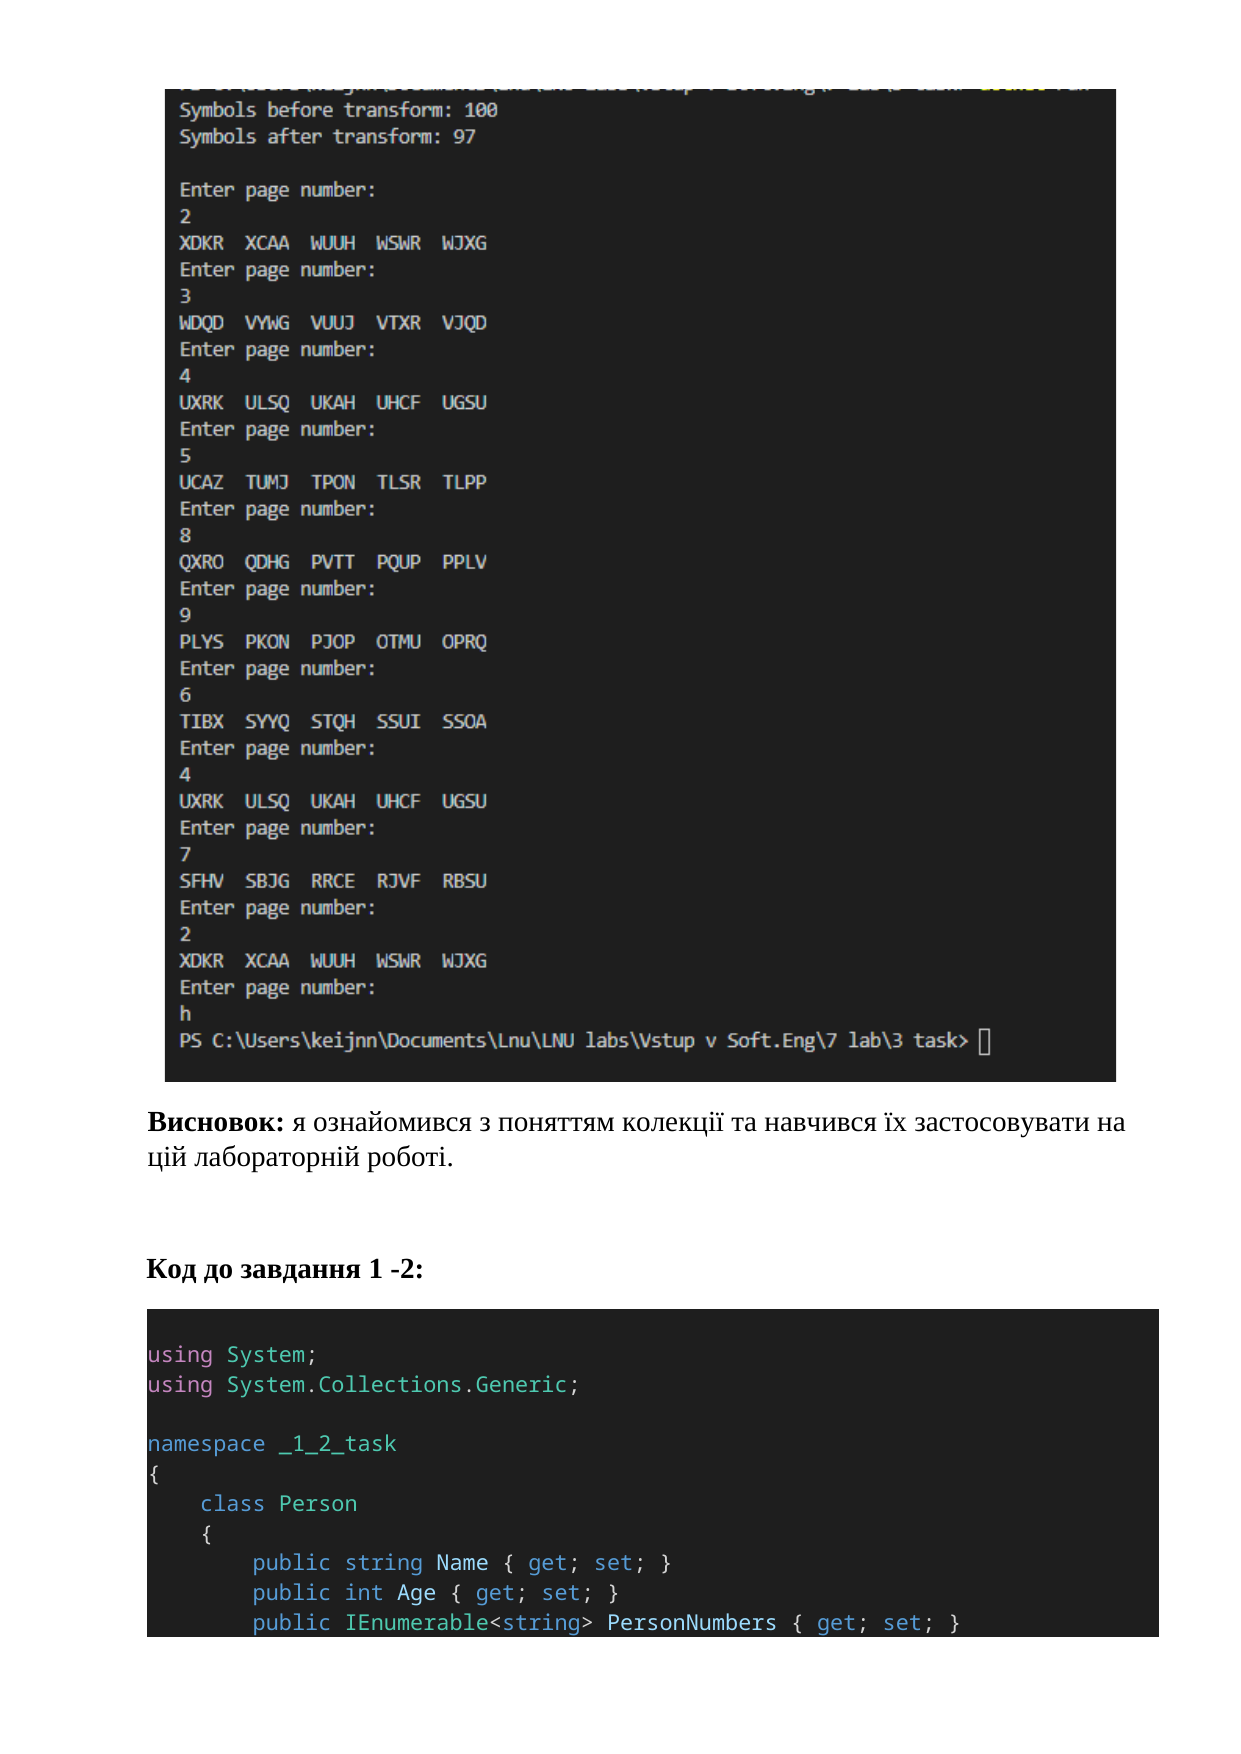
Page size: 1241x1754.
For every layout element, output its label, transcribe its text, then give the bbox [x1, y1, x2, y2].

text { [147, 1518, 1159, 1547]
text using System; [147, 1339, 1159, 1369]
text Висновок: я ознайомився з поняттям колекції та навчився їх застосовувати на цій лабораторній роботі. [147, 1104, 1159, 1172]
text public string Name { get; set; } [147, 1547, 1159, 1577]
text class Person [147, 1488, 1159, 1518]
text Код до завдання 1 -2: [146, 1251, 1153, 1285]
text namespace _1_2_task [147, 1428, 1159, 1458]
text public int Age { get; set; } [147, 1577, 1159, 1607]
text { [147, 1458, 1159, 1488]
text using System.Collections.Generic; [147, 1369, 1159, 1398]
text public IEnumerable<string> PersonNumbers { get; set; } [147, 1607, 1159, 1637]
